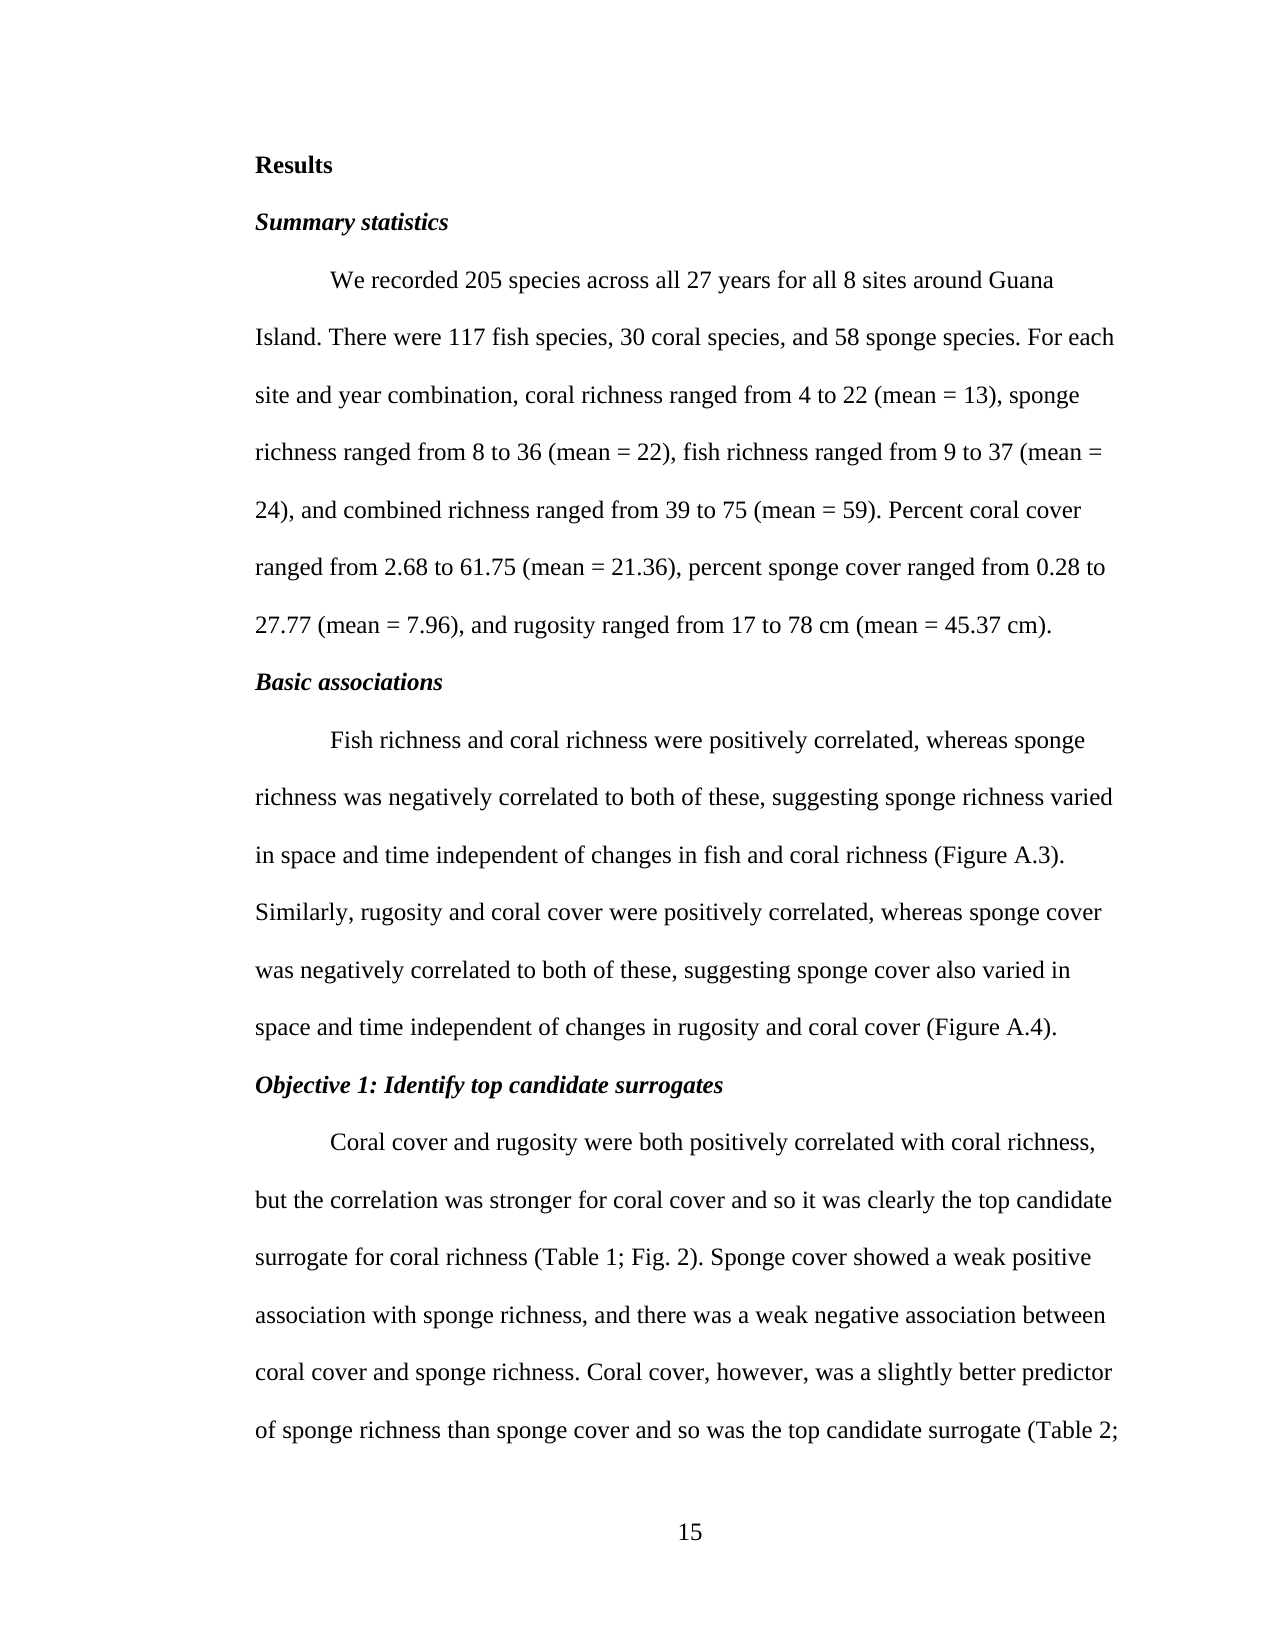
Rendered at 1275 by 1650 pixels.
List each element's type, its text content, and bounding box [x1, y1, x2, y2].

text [255, 1127, 1125, 1444]
subtitle Summary statistics [255, 207, 1125, 236]
subtitle Objective 1: Identify top candidate surrogates [255, 1070, 1125, 1099]
subtitle Results [255, 150, 1125, 179]
subtitle Basic associations [255, 667, 1125, 696]
text We recorded 205 species across all 27 years for all 8 sites around Guana Island. There were 117 fish species, 30 coral species, and 58 sponge species. For each site and year combination, coral richness ranged from 4 to 22 (mean = 13), sponge richness ranged from 8 to 36 (mean = 22), fish richness ranged from 9 to 37 (mean = 24), and combined richness ranged from 39 to 75 (mean = 59). Percent coral cover ranged from 2.68 to 61.75 (mean = 21.36), percent sponge cover ranged from 0.28 to 27.77 (mean = 7.96), and rugosity ranged from 17 to 78 cm (mean = 45.37 cm). [255, 265, 1125, 639]
text Fish richness and coral richness were positively correlated, whereas sponge richness was negatively correlated to both of these, suggesting sponge richness varied in space and time independent of changes in fish and coral richness (Figure A.3). Similarly, rugosity and coral cover were positively correlated, whereas sponge cover was negatively correlated to both of these, suggesting sponge cover also varied in space and time independent of changes in rugosity and coral cover (Figure A.4). [255, 725, 1125, 1041]
